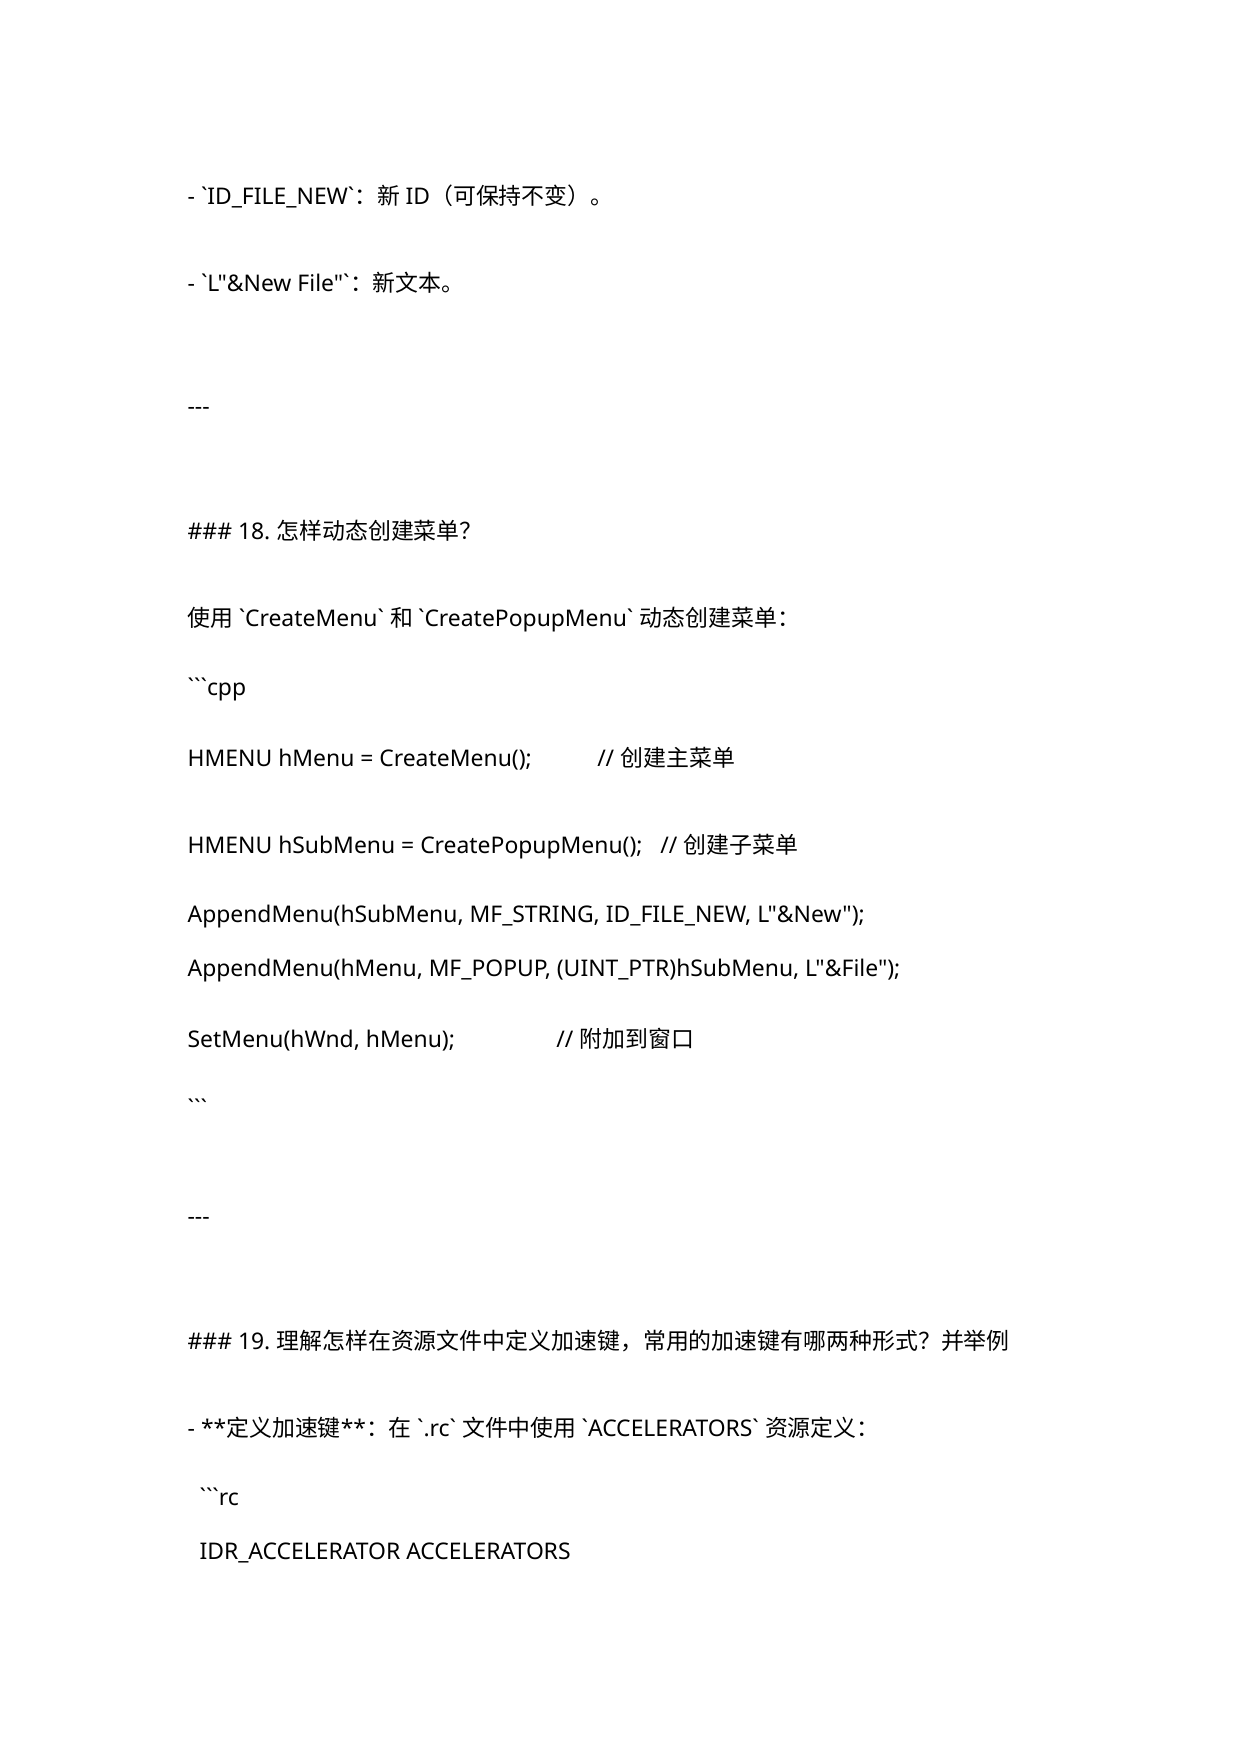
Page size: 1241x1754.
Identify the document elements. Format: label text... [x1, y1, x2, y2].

text - `ID_FILE_NEW`：新 ID（可保持不变）。 [187, 162, 1053, 227]
text SetMenu(hWnd, hMenu); // 附加到窗口 [187, 1005, 1053, 1070]
text --- [187, 389, 1053, 422]
text 使用 `CreateMenu` 和 `CreatePopupMenu` 动态创建菜单： [187, 583, 1053, 648]
text AppendMenu(hMenu, MF_POPUP, (UINT_PTR)hSubMenu, L"&File"); [187, 951, 1053, 984]
text ```cpp [187, 670, 1053, 703]
text ```rc [187, 1481, 1053, 1513]
text ### 19. 理解怎样在资源文件中定义加速键，常用的加速键有哪两种形式？并举例 [187, 1307, 1053, 1372]
text IDR_ACCELERATOR ACCELERATORS [187, 1534, 1053, 1567]
text AppendMenu(hSubMenu, MF_STRING, ID_FILE_NEW, L"&New"); [187, 897, 1053, 930]
text ### 18. 怎样动态创建菜单？ [187, 497, 1053, 562]
text --- [187, 1199, 1053, 1232]
text - **定义加速键**：在 `.rc` 文件中使用 `ACCELERATORS` 资源定义： [187, 1394, 1053, 1459]
text - `L"&New File"`：新文本。 [187, 249, 1053, 314]
text ``` [187, 1092, 1053, 1124]
text HMENU hSubMenu = CreatePopupMenu(); // 创建子菜单 [187, 811, 1053, 876]
text HMENU hMenu = CreateMenu(); // 创建主菜单 [187, 724, 1053, 789]
